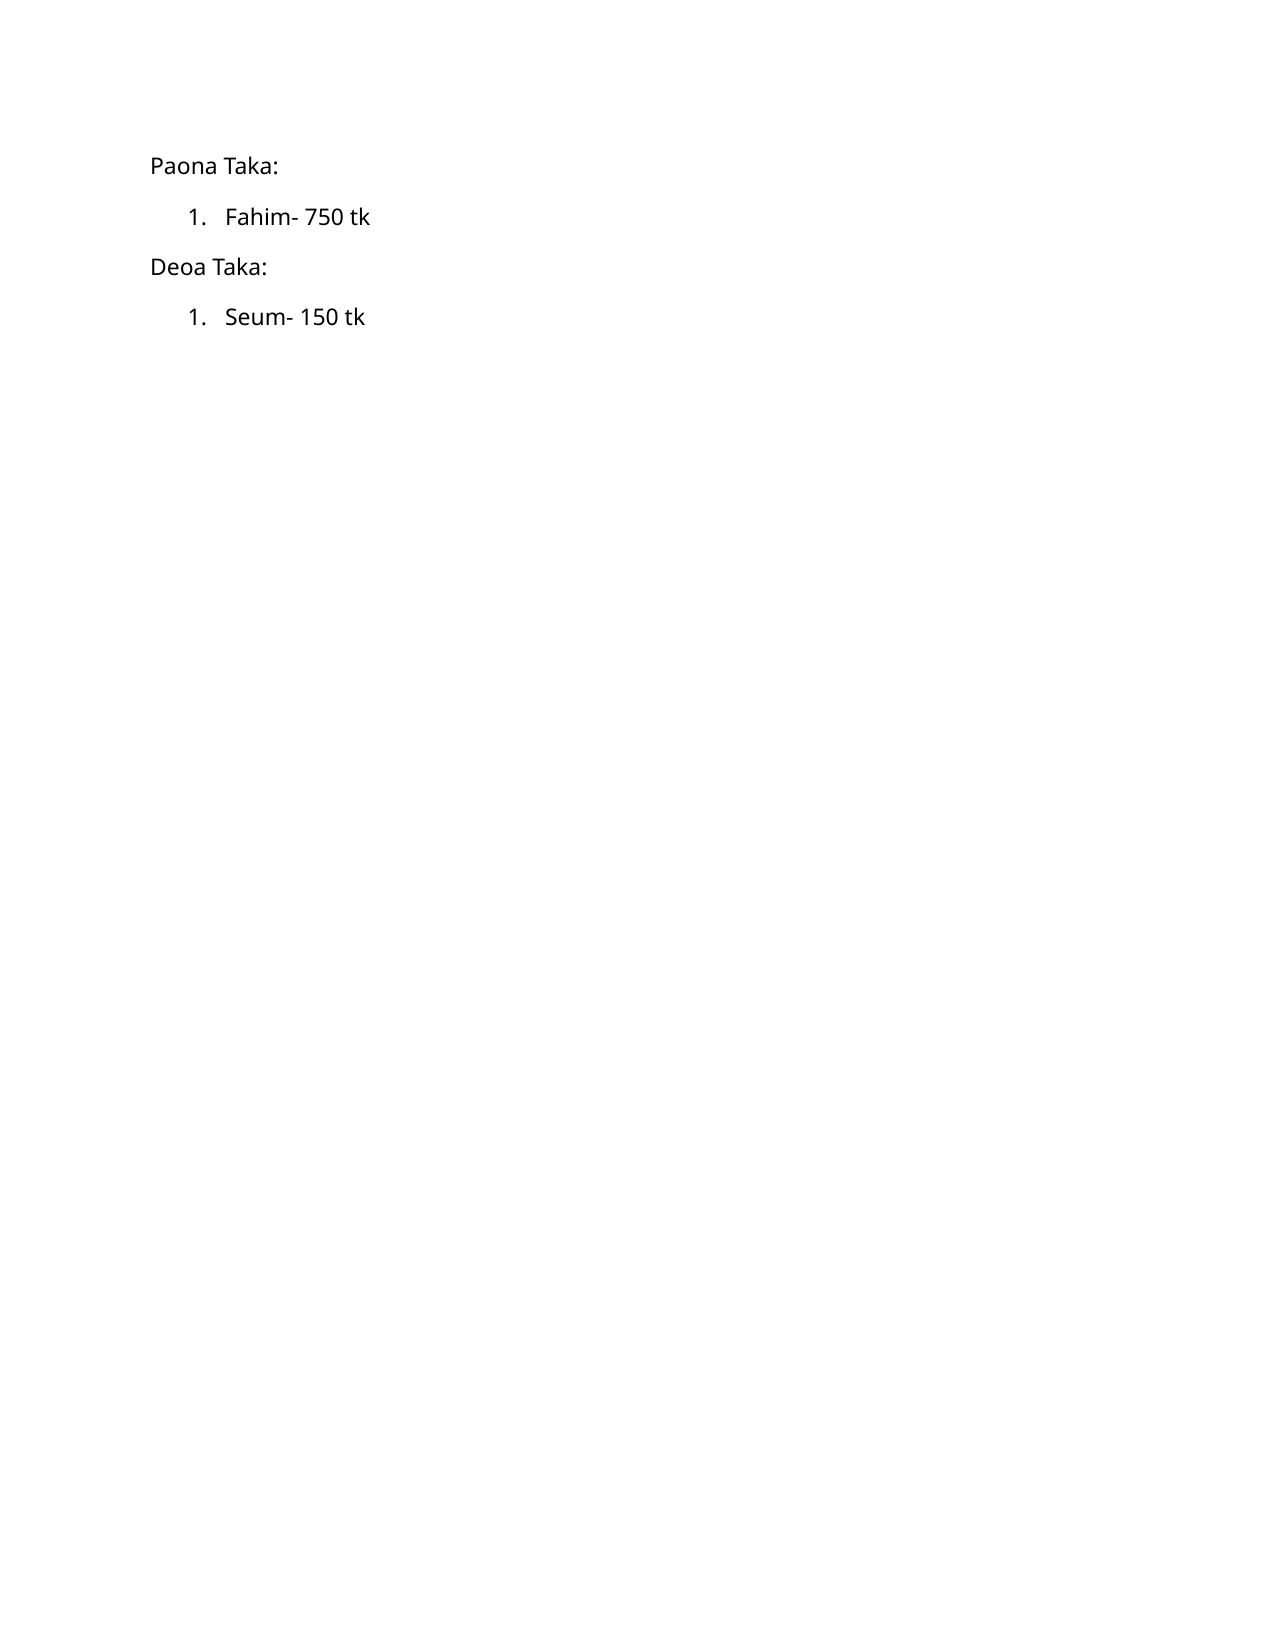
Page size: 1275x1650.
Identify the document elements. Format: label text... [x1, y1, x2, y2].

list Seum- 150 tk [187, 301, 1125, 332]
text Paona Taka: [150, 150, 1125, 181]
text Deoa Taka: [150, 251, 1125, 282]
list Fahim- 750 tk [187, 200, 1125, 232]
